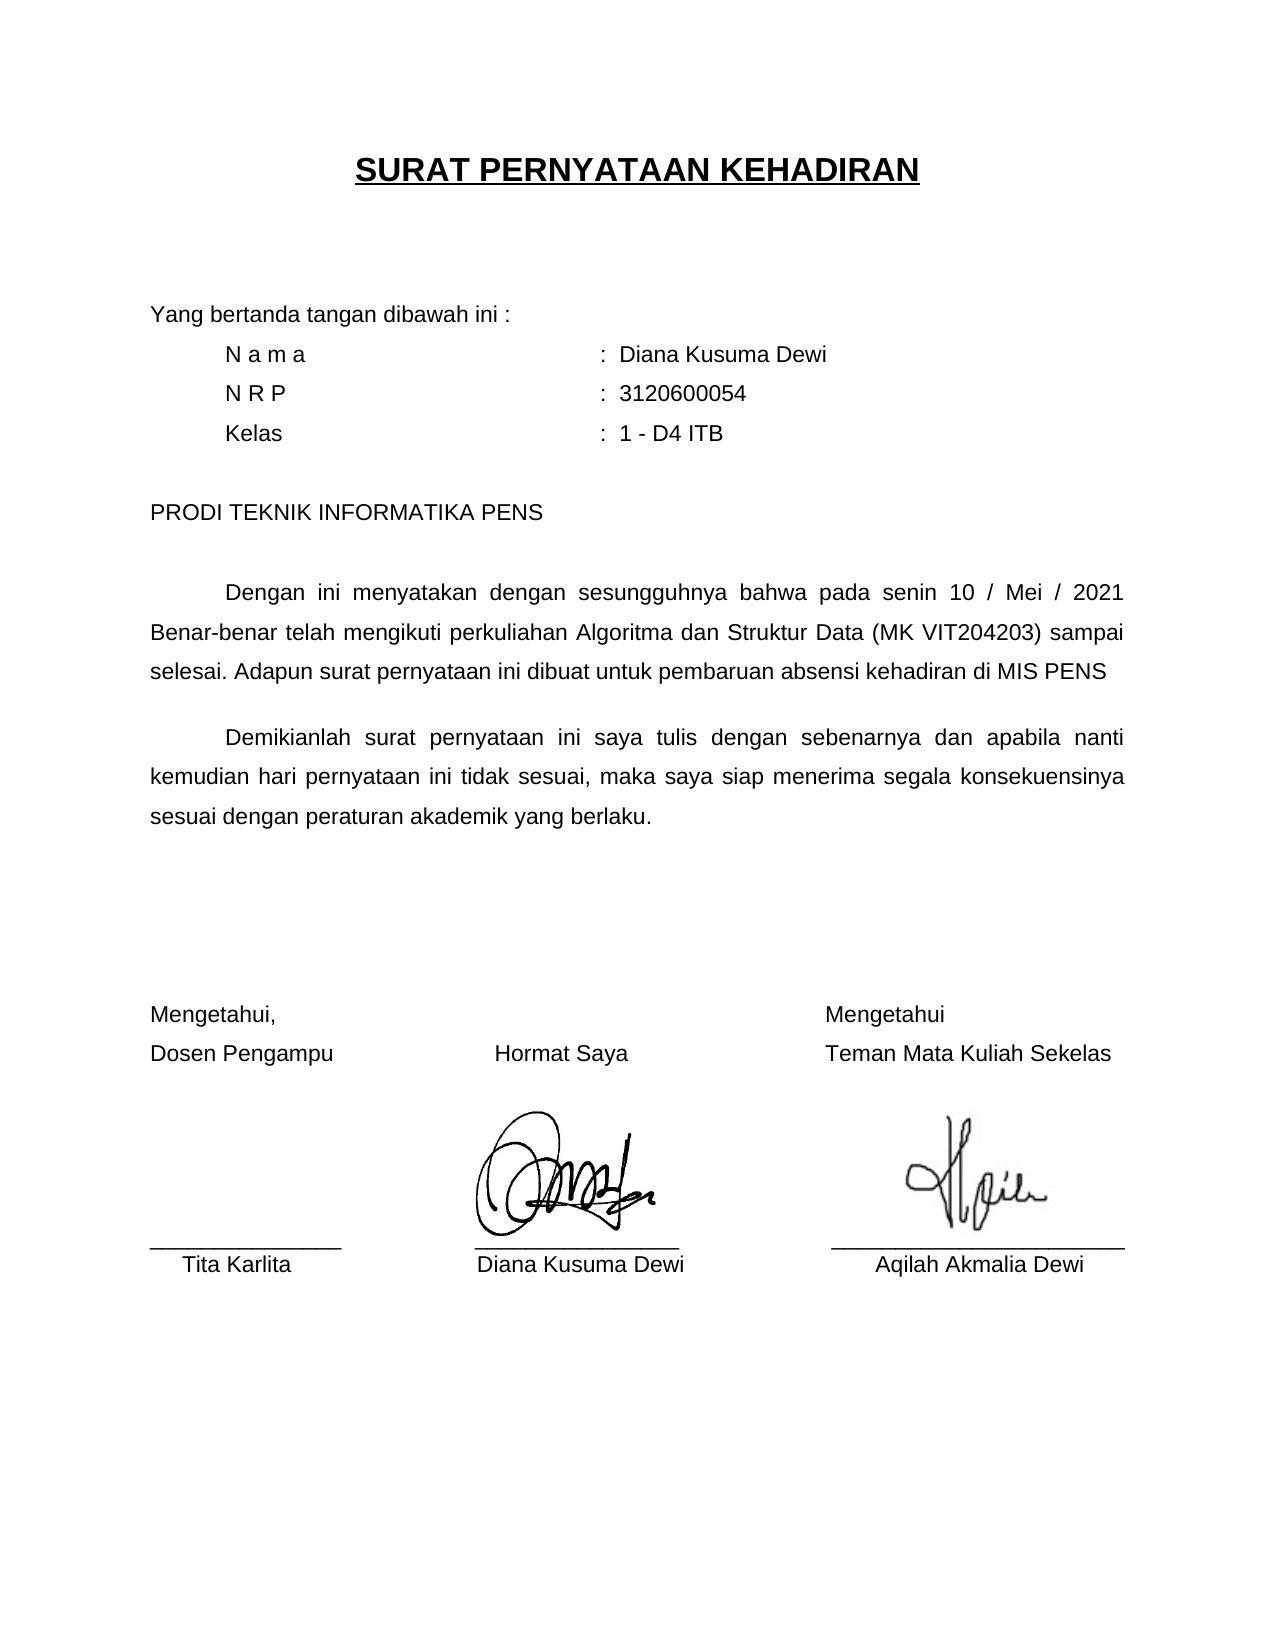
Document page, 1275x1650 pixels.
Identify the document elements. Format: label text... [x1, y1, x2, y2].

picture [464, 1099, 664, 1237]
text Tita Karlita Diana Kusuma Dewi Aqilah Akmalia Dewi [150, 1251, 1125, 1277]
text Kelas : 1 - D4 ITB [150, 419, 1125, 446]
text Mengetahui, Mengetahui [150, 1001, 1125, 1027]
text Dosen Pengampu Hormat Saya Teman Mata Kuliah Sekelas [150, 1040, 1125, 1067]
text N R P : 3120600054 [150, 380, 1125, 406]
text PRODI TEKNIK INFORMATIKA PENS [150, 498, 1125, 525]
picture [856, 1109, 1100, 1237]
text _______________ ________________ _______________________ [150, 1224, 1125, 1251]
text Dengan ini menyatakan dengan sesungguhnya bahwa pada senin 10 / Mei / 2021 Benar-benar telah mengikuti perkuliahan Algoritma dan Struktur Data (MK VIT204203) sampai selesai. Adapun surat pernyataan ini dibuat untuk pembaruan absensi kehadiran di MIS PENS [150, 579, 1125, 684]
text Yang bertanda tangan dibawah ini : [150, 301, 1125, 327]
text SURAT PERNYATAAN KEHADIRAN [150, 150, 1125, 188]
text Demikianlah surat pernyataan ini saya tulis dengan sebenarnya dan apabila nanti kemudian hari pernyataan ini tidak sesuai, maka saya siap menerima segala konsekuensinya sesuai dengan peraturan akademik yang berlaku. [150, 724, 1125, 763]
text Demikianlah surat pernyataan ini saya tulis dengan sebenarnya dan apabila nanti kemudian hari pernyataan ini tidak sesuai, maka saya siap menerima segala konsekuensinya sesuai dengan peraturan akademik yang berlaku. [150, 790, 1125, 829]
text N a m a : Diana Kusuma Dewi [150, 341, 1125, 367]
